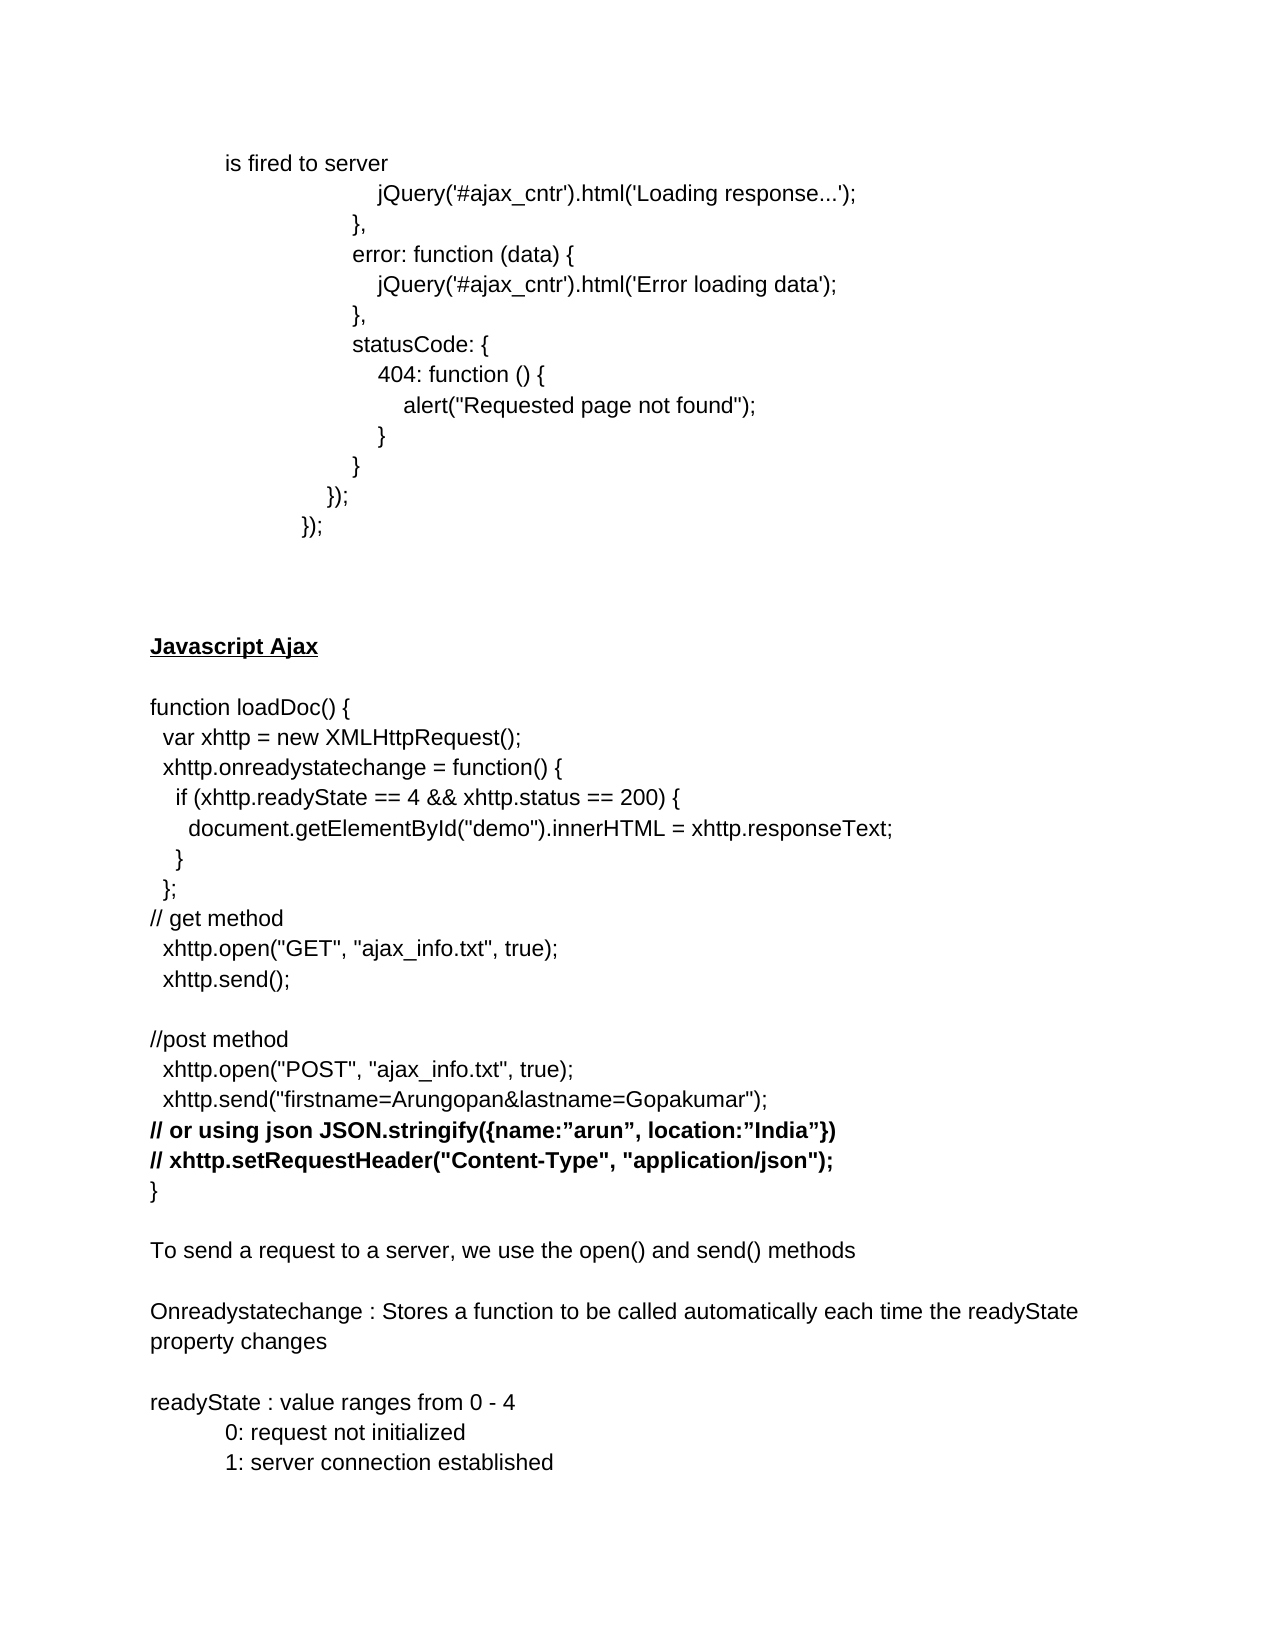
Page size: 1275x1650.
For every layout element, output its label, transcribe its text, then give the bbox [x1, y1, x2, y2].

text }; [150, 875, 1125, 901]
text xhttp.open("GET", "ajax_info.txt", true); [150, 935, 1125, 962]
text xhttp.onreadystatechange = function() { [150, 754, 1125, 781]
text readyState : value ranges from 0 - 4 [150, 1388, 1125, 1415]
text 1: server connection established [150, 1449, 1125, 1475]
text // or using json JSON.stringify({name:”arun”, location:”India”}) [150, 1117, 1125, 1143]
text xhttp.send("firstname=Arungopan&lastname=Gopakumar"); [150, 1086, 1125, 1113]
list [187, 150, 1125, 629]
text if (xhttp.readyState == 4 && xhttp.status == 200) { [150, 784, 1125, 811]
text // get method [150, 905, 1125, 932]
text } [150, 845, 1125, 871]
text document.getElementById("demo").innerHTML = xhttp.responseText; [150, 814, 1125, 841]
text Javascript Ajax [150, 633, 1125, 660]
text To send a request to a server, we use the open() and send() methods [150, 1237, 1125, 1264]
text function loadDoc() { [150, 694, 1125, 720]
text var xhttp = new XMLHttpRequest(); [150, 724, 1125, 750]
text 0: request not initialized [150, 1419, 1125, 1445]
text Onreadystatechange : Stores a function to be called automatically each time the readyState property changes [150, 1298, 1125, 1354]
text xhttp.send(); [150, 966, 1125, 992]
text } [150, 1177, 1125, 1203]
text //post method [150, 1026, 1125, 1052]
text xhttp.open("POST", "ajax_info.txt", true); [150, 1056, 1125, 1083]
text // xhttp.setRequestHeader("Content-Type", "application/json"); [150, 1147, 1125, 1173]
